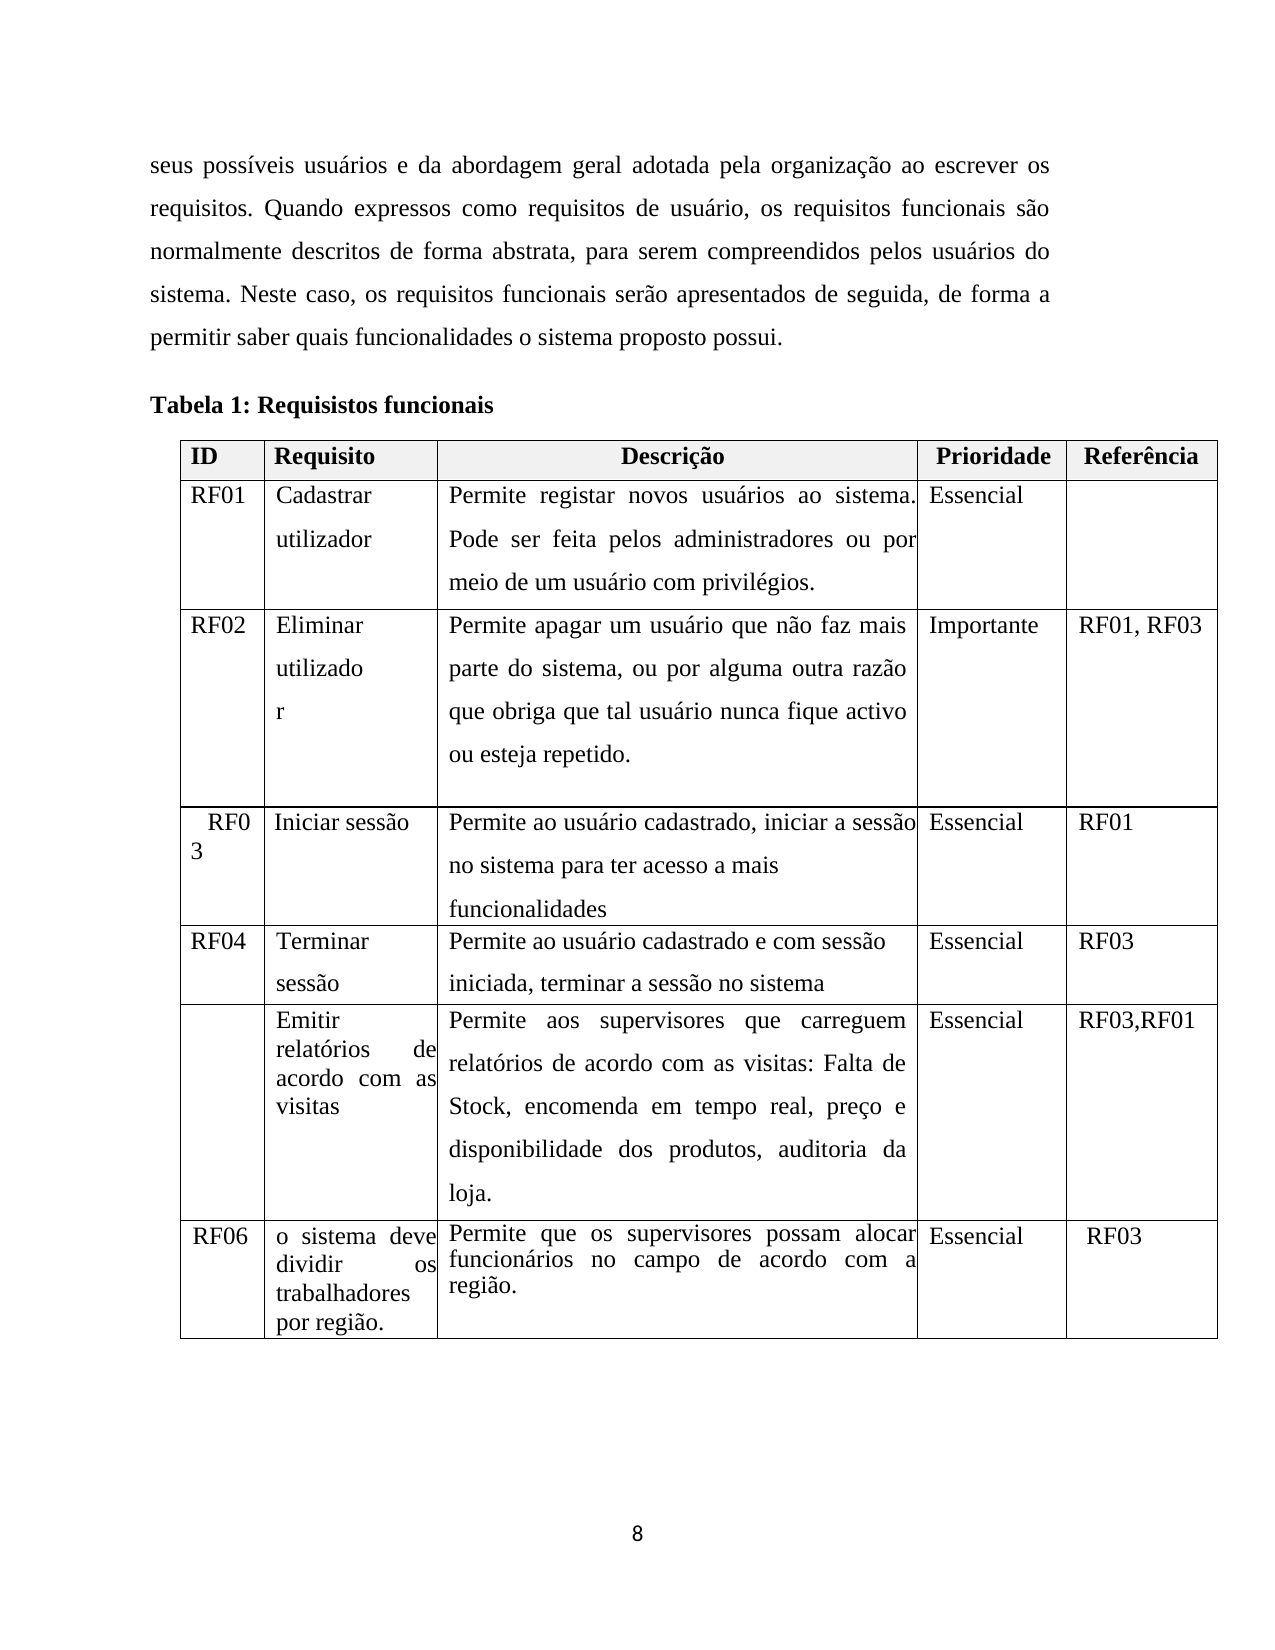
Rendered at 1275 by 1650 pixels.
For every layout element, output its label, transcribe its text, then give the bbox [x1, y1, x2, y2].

table_cell Cadastrar utilizador [265, 481, 437, 609]
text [150, 150, 1051, 351]
table_cell Permite registar novos usuários ao sistema. Pode ser feita pelos administradores ou por meio de um usuário com privilégios. [438, 481, 917, 609]
text Tabela 1: Requisistos funcionais [150, 391, 1125, 419]
table_cell RF04 [181, 926, 264, 1004]
table_cell RF03,RF01 [1067, 1005, 1217, 1219]
table_cell RF02 [181, 610, 264, 806]
table_cell [181, 1005, 264, 1219]
table_cell RF01 [181, 481, 264, 609]
table_cell Importante [918, 610, 1066, 806]
table_cell RF01 [1067, 808, 1217, 925]
table_cell Eliminar utilizador [265, 610, 437, 806]
table_cell Terminar sessão [265, 926, 437, 1004]
table_header Requisito [265, 441, 437, 479]
table_cell [1067, 481, 1217, 609]
table_cell o sistema deve dividir os trabalhadores por região. [265, 1221, 437, 1338]
table_header ID [181, 441, 264, 479]
table_cell RF03 [181, 808, 264, 925]
table_cell Permite apagar um usuário que não faz mais parte do sistema, ou por alguma outra razão que obriga que tal usuário nunca fique activo ou esteja repetido. [438, 610, 917, 806]
table_cell Permite ao usuário cadastrado e com sessão iniciada, terminar a sessão no sistema [438, 926, 917, 1004]
table_cell Permite ao usuário cadastrado, iniciar a sessão no sistema para ter acesso a mais funcionalidades [438, 808, 917, 925]
table_cell Essencial [918, 481, 1066, 609]
table_header Referência [1067, 441, 1217, 479]
table_cell Essencial [918, 1005, 1066, 1219]
table_cell Essencial [918, 1221, 1066, 1338]
table_cell Permite que os supervisores possam alocar funcionários no campo de acordo com a região. [438, 1221, 917, 1338]
table_header Prioridade [918, 441, 1066, 479]
table_cell RF01, RF03 [1067, 610, 1217, 806]
table_cell RF03 [1067, 926, 1217, 1004]
table_cell Iniciar sessão [265, 808, 437, 925]
table_cell Essencial [918, 926, 1066, 1004]
table_cell Permite aos supervisores que carreguem relatórios de acordo com as visitas: Falta de Stock, encomenda em tempo real, preço e disponibilidade dos produtos, auditoria da loja. [438, 1005, 917, 1219]
table_cell Emitir relatórios de acordo com as visitas [265, 1005, 437, 1219]
table_cell Essencial [918, 808, 1066, 925]
table_cell RF03 [1067, 1221, 1217, 1338]
table_cell RF06 [181, 1221, 264, 1338]
table_header Descrição [438, 441, 917, 479]
